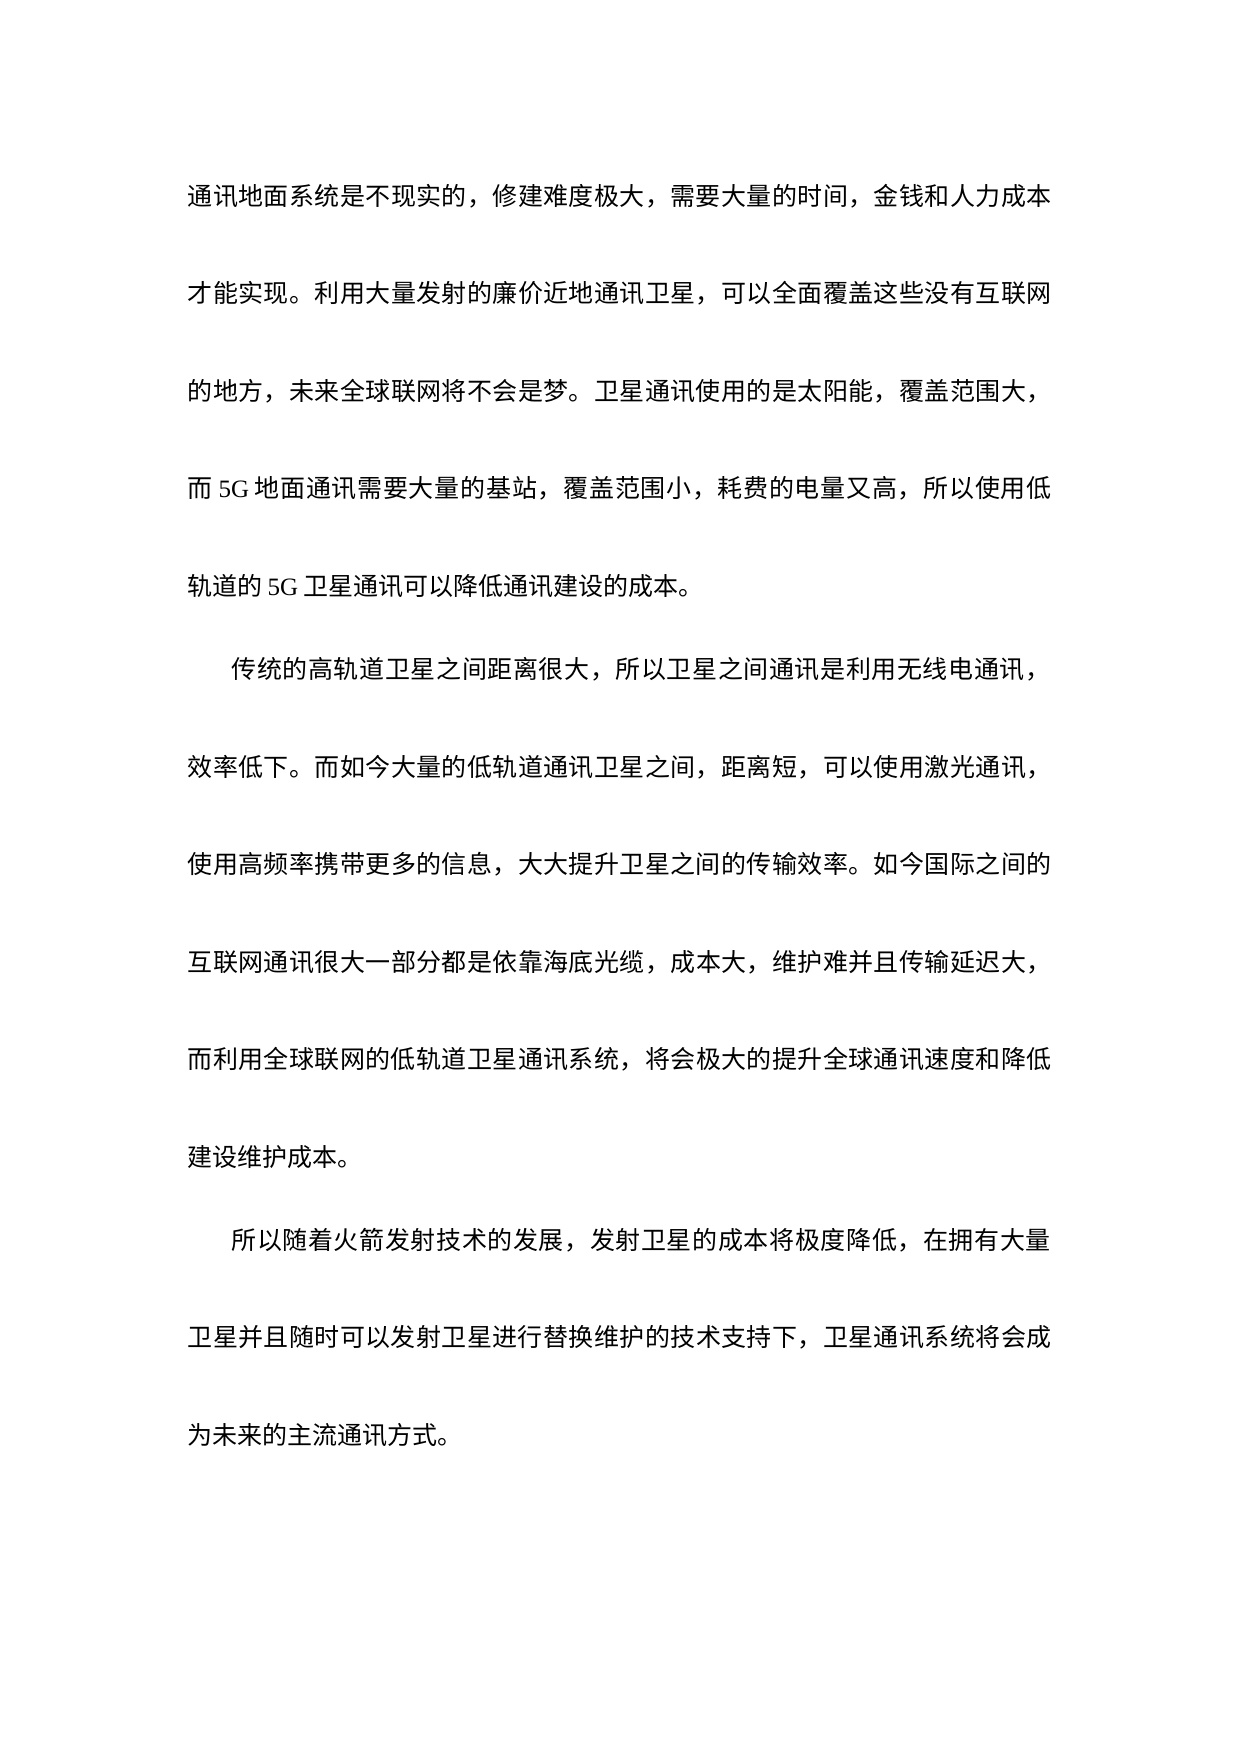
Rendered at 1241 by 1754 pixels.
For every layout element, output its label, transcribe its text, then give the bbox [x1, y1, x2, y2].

text 传统的高轨道卫星之间距离很大，所以卫星之间通讯是利用无线电通讯，效率低下。而如今大量的低轨道通讯卫星之间，距离短，可以使用激光通讯，使用高频率携带更多的信息，大大提升卫星之间的传输效率。如今国际之间的互联网通讯很大一部分都是依靠海底光缆，成本大，维护难并且传输延迟大，而利用全球联网的低轨道卫星通讯系统，将会极大的提升全球通讯速度和降低建设维护成本。 [187, 635, 1053, 1188]
text 所以随着火箭发射技术的发展，发射卫星的成本将极度降低，在拥有大量卫星并且随时可以发射卫星进行替换维护的技术支持下，卫星通讯系统将会成为未来的主流通讯方式。 [187, 1206, 1053, 1466]
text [187, 162, 1053, 617]
